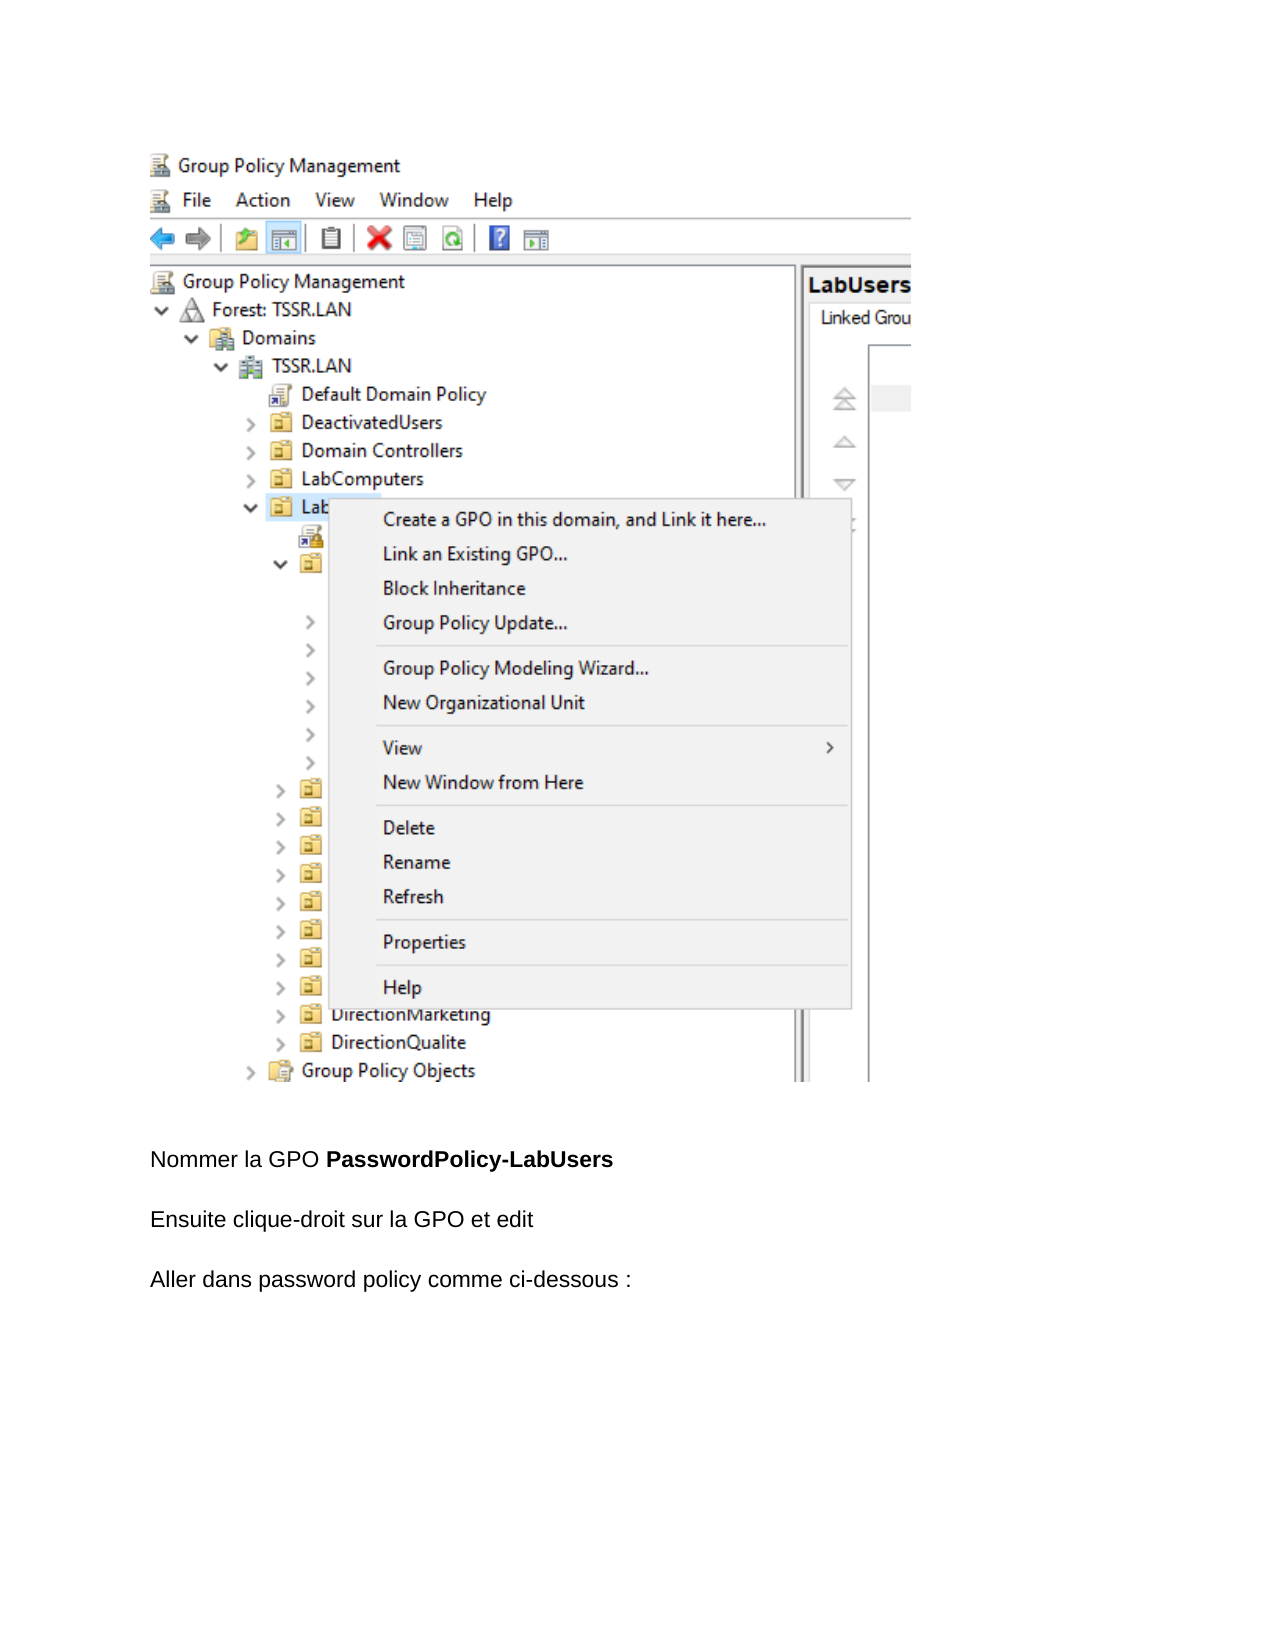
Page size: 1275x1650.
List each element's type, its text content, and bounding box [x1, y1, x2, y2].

text Nommer la GPO PasswordPolicy-LabUsers [150, 1146, 1125, 1172]
text Ensuite clique-droit sur la GPO et edit [150, 1206, 1125, 1232]
picture [150, 150, 912, 1082]
text Aller dans password policy comme ci-dessous : [150, 1266, 1125, 1293]
